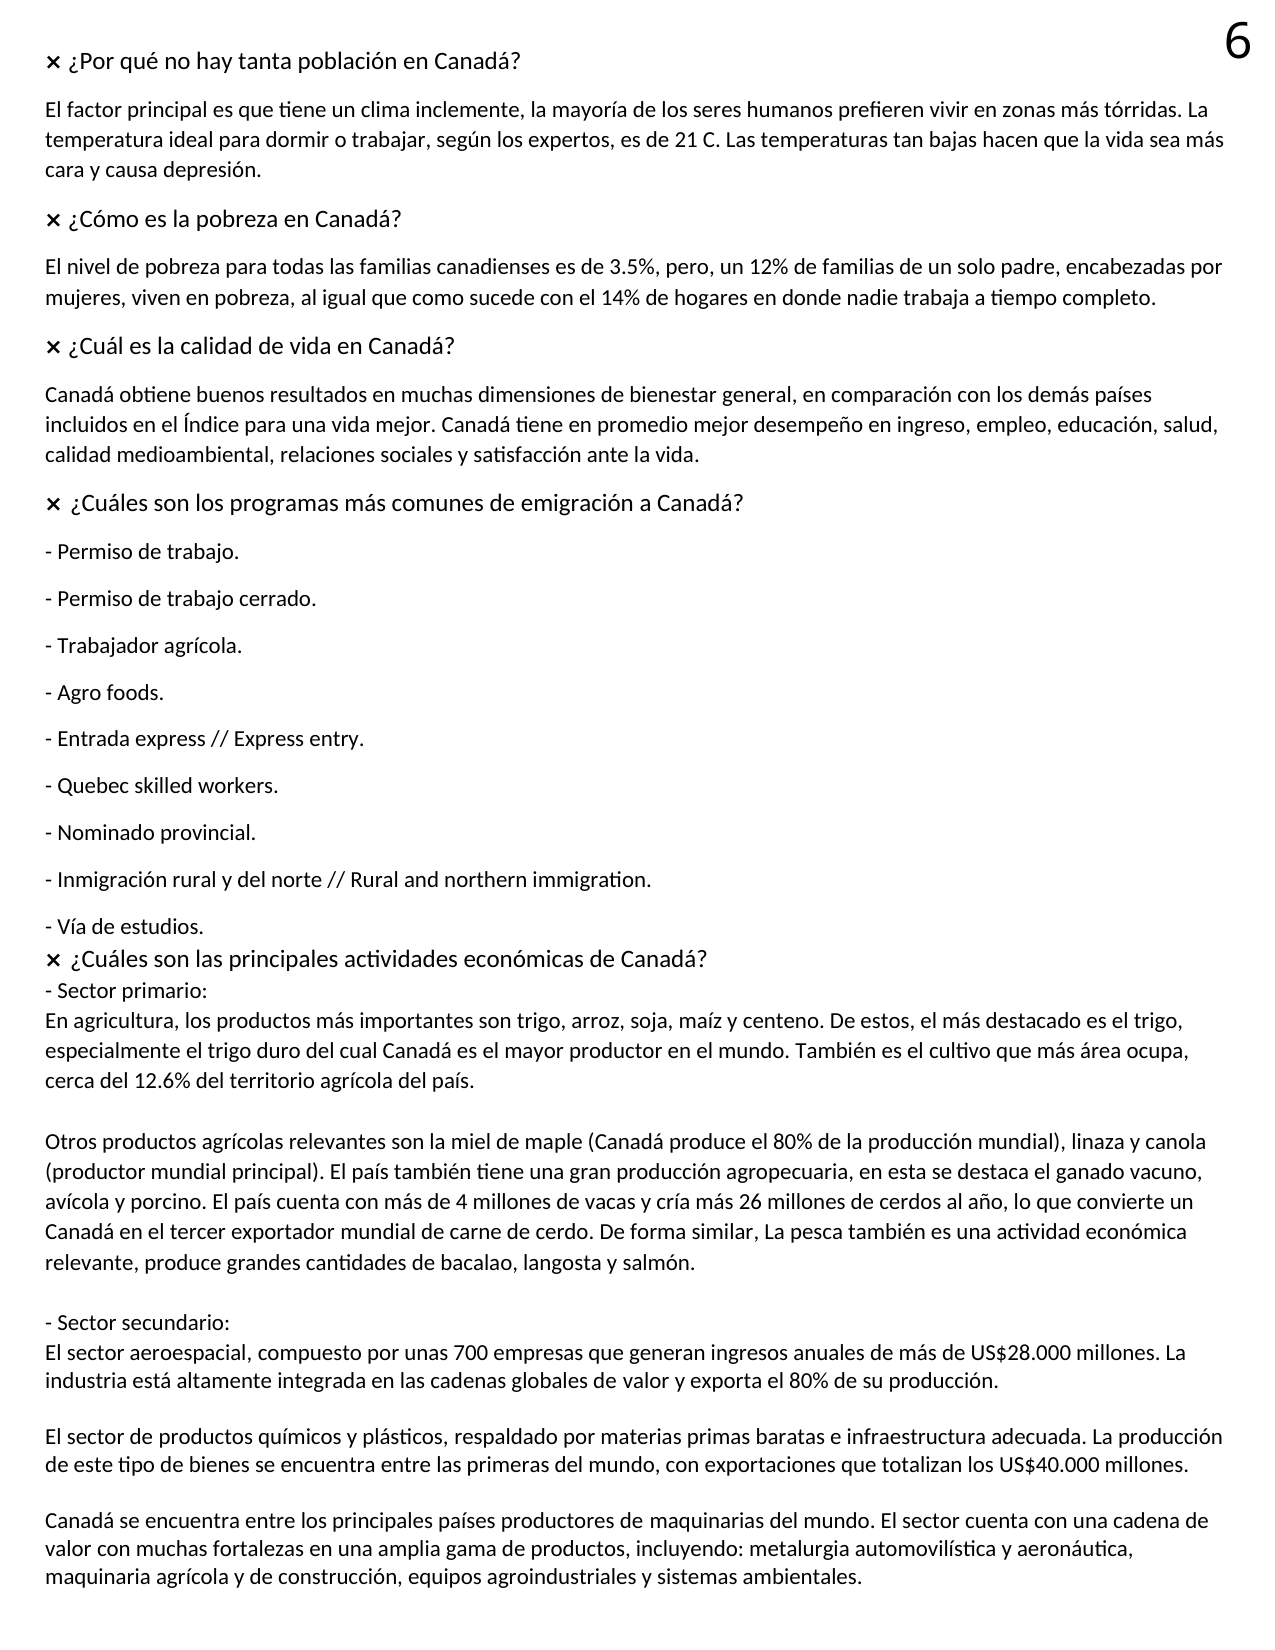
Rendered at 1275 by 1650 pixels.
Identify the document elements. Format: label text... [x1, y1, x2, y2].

text En agricultura, los productos más importantes son trigo, arroz, soja, maíz y centeno. De estos, el más destacado es el trigo, especialmente el trigo duro del cual Canadá es el mayor productor en el mundo. También es el cultivo que más área ocupa, cerca del 12.6% del territorio agrícola del país. [45, 1006, 1230, 1094]
text ⨯ ¿Cuáles son los programas más comunes de emigración a Canadá? [45, 487, 1230, 518]
text - Vía de estudios. [45, 912, 1230, 940]
text ⨯ ¿Cuáles son las principales actividades económicas de Canadá? [45, 942, 1230, 973]
text - Permiso de trabajo. [45, 537, 1230, 565]
text El nivel de pobreza para todas las familias canadienses es de 3.5%, pero, un 12% de familias de un solo padre, encabezadas por mujeres, viven en pobreza, al igual que como sucede con el 14% de hogares en donde nadie trabaja a tiempo completo. [45, 252, 1230, 311]
text - Agro foods. [45, 678, 1230, 706]
text - Sector primario: [45, 976, 1230, 1004]
text Otros productos agrícolas relevantes son la miel de maple (Canadá produce el 80% de la producción mundial), linaza y canola (productor mundial principal). El país también tiene una gran producción agropecuaria, en esta se destaca el ganado vacuno, avícola y porcino. El país cuenta con más de 4 millones de vacas y cría más 26 millones de cerdos al año, lo que convierte un Canadá en el tercer exportador mundial de carne de cerdo. De forma similar, La pesca también es una actividad económica relevante, produce grandes cantidades de bacalao, langosta y salmón. [45, 1127, 1230, 1276]
text - Entrada express // Express entry. [45, 724, 1230, 753]
text ⨯ ¿Cómo es la pobreza en Canadá? [45, 202, 1230, 233]
text ⨯ ¿Cuál es la calidad de vida en Canadá? [45, 329, 1230, 361]
text - Trabajador agrícola. [45, 631, 1230, 659]
text Canadá obtiene buenos resultados en muchas dimensiones de bienestar general, en comparación con los demás países incluidos en el Índice para una vida mejor. Canadá tiene en promedio mejor desempeño en ingreso, empleo, educación, salud, calidad medioambiental, relaciones sociales y satisfacción ante la vida. [45, 380, 1230, 468]
text - Quebec skilled workers. [45, 771, 1230, 799]
text - Permiso de trabajo cerrado. [45, 584, 1230, 612]
text - Nominado provincial. [45, 818, 1230, 846]
text ⨯ ¿Por qué no hay tanta población en Canadá? [45, 45, 1230, 76]
text - Inmigración rural y del norte // Rural and northern immigration. [45, 865, 1230, 893]
text El factor principal es que tiene un clima inclemente, la mayoría de los seres humanos prefieren vivir en zonas más tórridas. La temperatura ideal para dormir o trabajar, según los expertos, es de 21 C. Las temperaturas tan bajas hacen que la vida sea más cara y causa depresión. [45, 95, 1230, 183]
text - Sector secundario: [45, 1308, 1230, 1336]
